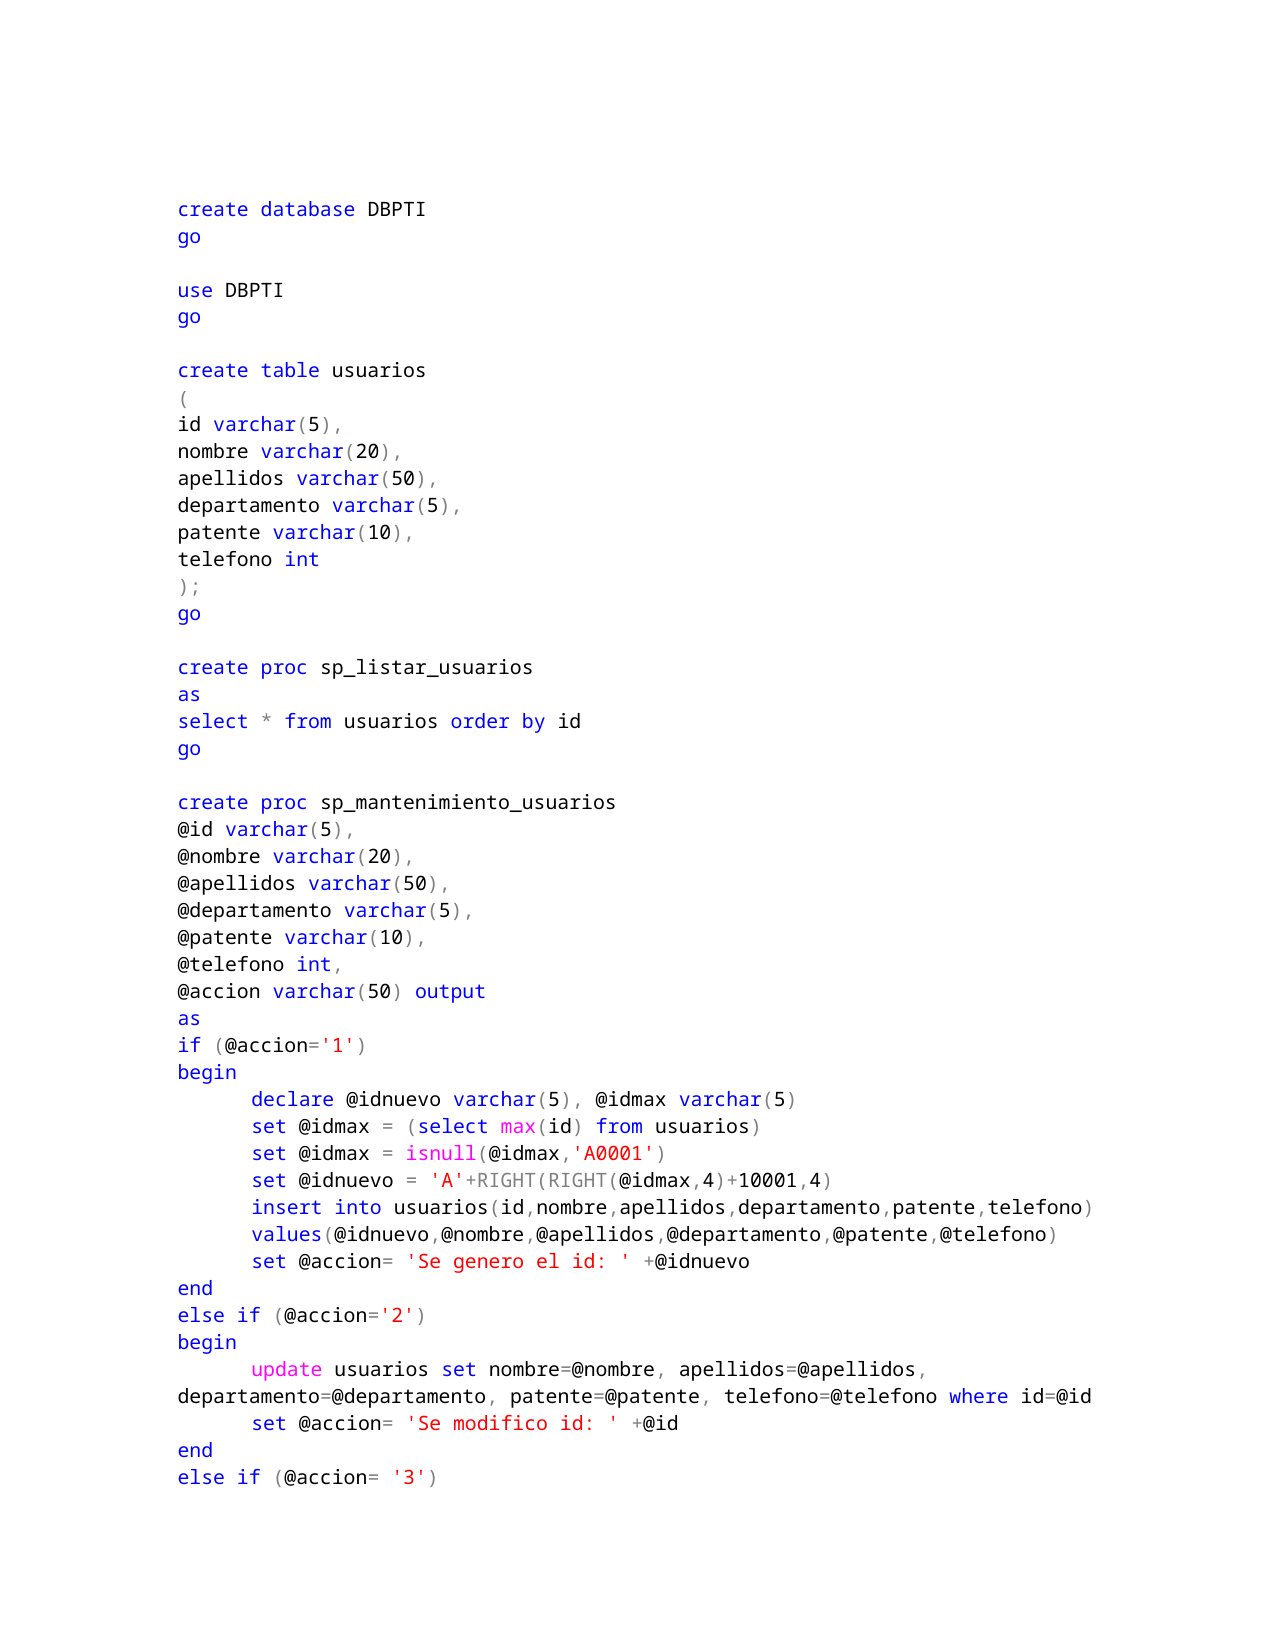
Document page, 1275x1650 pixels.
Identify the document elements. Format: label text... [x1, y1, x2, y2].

text @nombre varchar(20), [177, 842, 1098, 869]
text begin [177, 1328, 1098, 1355]
text as [177, 1004, 1098, 1031]
text set @idmax = isnull(@idmax,'A0001') [177, 1139, 1098, 1166]
text end [177, 1436, 1098, 1463]
text set @idnuevo = 'A'+RIGHT(RIGHT(@idmax,4)+10001,4) [177, 1166, 1098, 1193]
text create database DBPTI [177, 195, 1098, 222]
text declare @idnuevo varchar(5), @idmax varchar(5) [177, 1085, 1098, 1112]
text as [177, 681, 1098, 707]
text else if (@accion='2') [177, 1301, 1098, 1328]
text @patente varchar(10), [177, 923, 1098, 950]
text go [177, 734, 1098, 761]
text ( [177, 384, 1098, 411]
text create table usuarios [177, 357, 1098, 384]
text @apellidos varchar(50), [177, 869, 1098, 896]
text departamento varchar(5), [177, 492, 1098, 519]
text go [177, 222, 1098, 249]
text insert into usuarios(id,nombre,apellidos,departamento,patente,telefono) [177, 1193, 1098, 1220]
text @accion varchar(50) output [177, 977, 1098, 1004]
text update usuarios set nombre=@nombre, apellidos=@apellidos, departamento=@departamento, patente=@patente, telefono=@telefono where id=@id [177, 1355, 1098, 1409]
text apellidos varchar(50), [177, 465, 1098, 492]
text if (@accion='1') [177, 1031, 1098, 1058]
text id varchar(5), [177, 411, 1098, 438]
text @telefono int, [177, 950, 1098, 977]
text telefono int [177, 546, 1098, 573]
text @departamento varchar(5), [177, 896, 1098, 923]
text @id varchar(5), [177, 815, 1098, 842]
text use DBPTI [177, 276, 1098, 303]
text values(@idnuevo,@nombre,@apellidos,@departamento,@patente,@telefono) [177, 1220, 1098, 1247]
text select * from usuarios order by id [177, 707, 1098, 734]
text nombre varchar(20), [177, 438, 1098, 465]
text set @accion= 'Se modifico id: ' +@id [177, 1409, 1098, 1436]
text set @accion= 'Se genero el id: ' +@idnuevo [177, 1247, 1098, 1274]
text end [177, 1274, 1098, 1301]
text begin [177, 1058, 1098, 1085]
text set @idmax = (select max(id) from usuarios) [177, 1112, 1098, 1139]
text ); [177, 573, 1098, 599]
text create proc sp_mantenimiento_usuarios [177, 788, 1098, 815]
text else if (@accion= '3') [177, 1463, 1098, 1490]
text patente varchar(10), [177, 519, 1098, 546]
text create proc sp_listar_usuarios [177, 653, 1098, 681]
text go [177, 303, 1098, 330]
text go [177, 599, 1098, 627]
